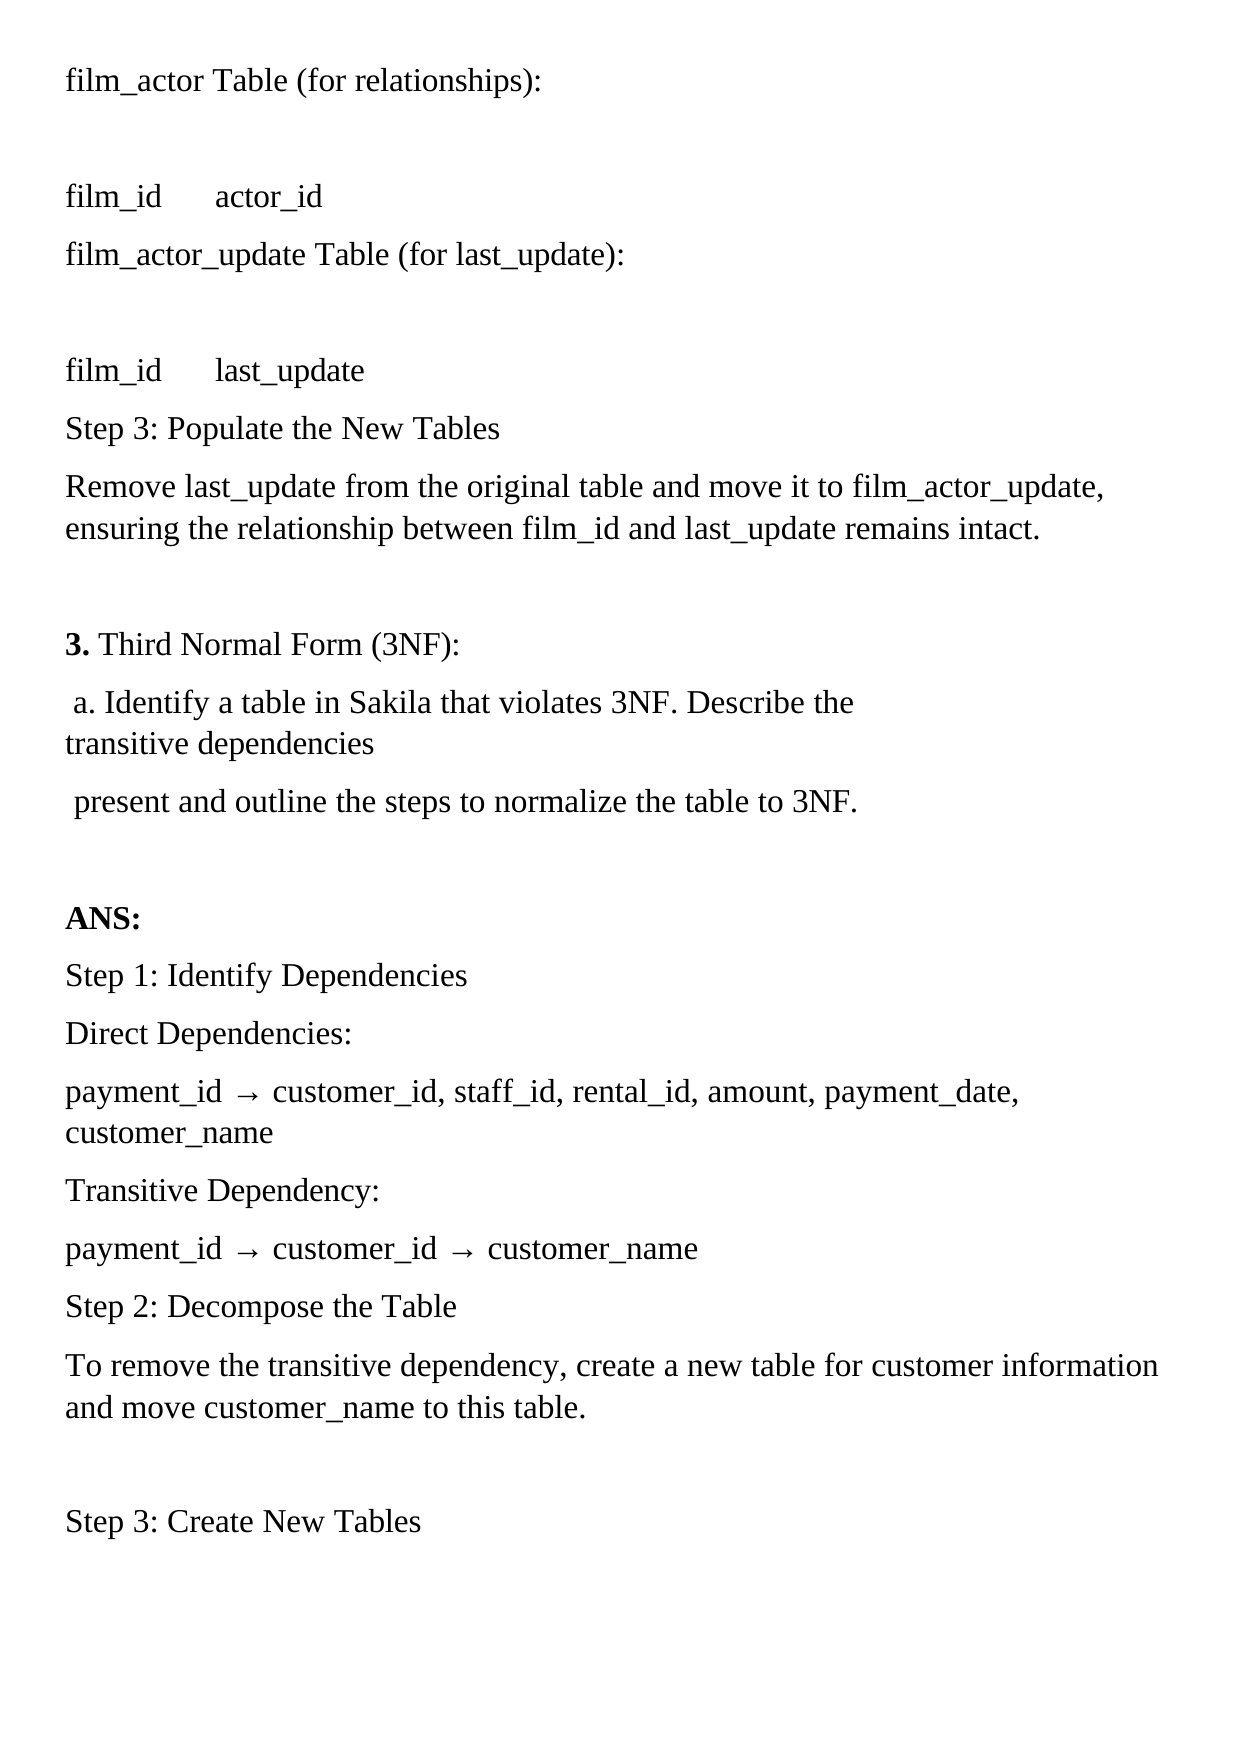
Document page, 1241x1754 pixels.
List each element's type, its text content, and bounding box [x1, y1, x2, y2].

list Third Normal Form (3NF): [65, 624, 1166, 662]
text film_actor Table (for relationships): [65, 60, 1166, 98]
text Step 3: Populate the New Tables [65, 409, 1166, 447]
text Step 3: Create New Tables [65, 1502, 1166, 1540]
text present and outline the steps to normalize the table to 3NF. [73, 782, 1166, 820]
text payment_id → customer_id → customer_name Step 2: Decompose the Table [65, 1228, 748, 1325]
text ANS: [65, 898, 1166, 936]
text Step 1: Identify Dependencies Direct Dependencies: [65, 956, 516, 1052]
text Transitive Dependency: [65, 1170, 1166, 1209]
text payment_id → customer_id, staff_id, rental_id, amount, payment_date, customer_name [65, 1071, 1166, 1151]
text To remove the transitive dependency, create a new table for customer information and move customer_name to this table. [65, 1345, 1166, 1425]
text film_actor_update Table (for last_update): [65, 234, 1166, 273]
list Identify a table in Sakila that violates 3NF. Describe the transitive dependencies [65, 682, 983, 762]
text film_id last_update [65, 351, 1166, 389]
text Remove last_update from the original table and move it to film_actor_update, ensuring the relationship between film_id and last_update remains intact. [65, 467, 1166, 546]
text film_id actor_id [65, 176, 1166, 215]
